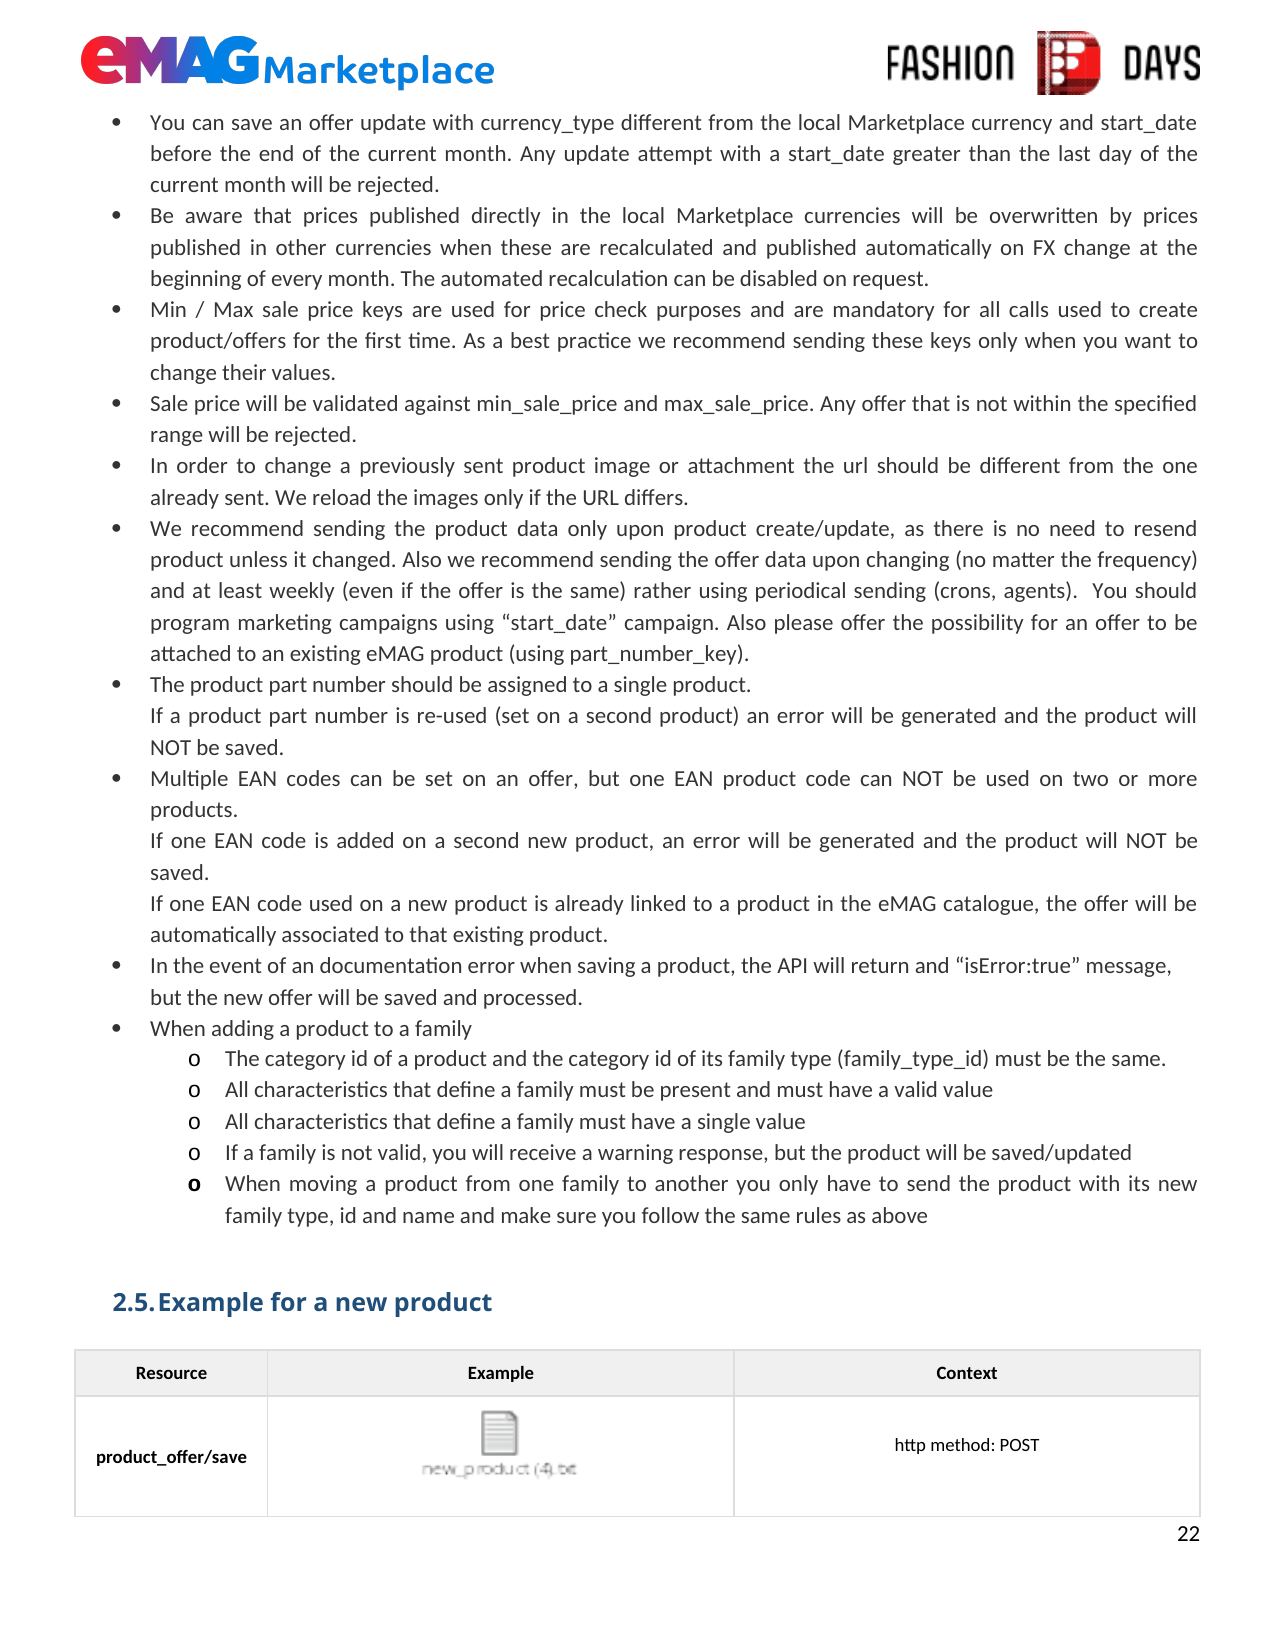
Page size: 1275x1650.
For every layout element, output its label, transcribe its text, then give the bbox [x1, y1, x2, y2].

table_cell [477, 1466, 482, 1474]
list The product part number should be assigned to a single product. [112, 667, 1200, 698]
table_header Context [735, 1351, 1199, 1395]
list The category id of a product and the category id of its family type (family_type_id) must be the same. [187, 1042, 1200, 1073]
subtitle Example for a new product [112, 1285, 1200, 1319]
list We recommend sending the product data only upon product create/update, as there is no need to resend product unless it changed. Also we recommend sending the offer data upon changing (no matter the frequency) and at least weekly (even if the offer is the same) rather using periodical sending (crons, agents). You should program marketing campaigns using “start_date” campaign. Also please offer the possibility for an offer to be attached to an existing eMAG product (using part_number_key). [112, 511, 1200, 667]
list If a family is not valid, you will receive a warning response, but the product will be saved/updated [187, 1136, 1200, 1167]
list Sale price will be validated against min_sale_price and max_sale_price. Any offer that is not within the specified range will be rejected. [112, 386, 1200, 448]
picture [76, 30, 500, 95]
list You can save an offer update with currency_type different from the local Marketplace currency and start_date before the end of the current month. Any update attempt with a start_date greater than the last day of the current month will be rejected. [112, 105, 1200, 198]
table_cell product_offer/save [76, 1397, 267, 1516]
table_header Example [268, 1351, 733, 1395]
list Be aware that prices published directly in the local Marketplace currencies will be overwritten by prices published in other currencies when these are recalculated and published automatically on FX change at the beginning of every month. The automated recalculation can be disabled on request. [112, 198, 1200, 292]
list In the event of an documentation error when saving a product, the API will return and “isError:true” message, but the new offer will be saved and processed. [112, 948, 1200, 1011]
list When moving a product from one family to another you only have to send the product with its new family type, id and name and make sure you follow the same rules as above [187, 1167, 1200, 1230]
table_cell [268, 1397, 733, 1516]
table_cell http method: POST [735, 1397, 1199, 1516]
list All characteristics that define a family must have a single value [187, 1105, 1200, 1136]
list If one EAN code used on a new product is already linked to a product in the eMAG catalogue, the offer will be automatically associated to that existing product. [150, 886, 1200, 948]
list If a product part number is re-used (set on a second product) an error will be generated and the product will NOT be saved. [150, 698, 1200, 761]
list Multiple EAN codes can be set on an offer, but one EAN product code can NOT be used on two or more products. [112, 761, 1200, 823]
list When adding a product to a family [112, 1011, 1200, 1042]
list In order to change a previously sent product image or attachment the url should be different from the one already sent. We reload the images only if the URL differs. [112, 448, 1200, 511]
table_header Resource [76, 1351, 267, 1395]
table_cell [464, 1466, 472, 1474]
list Min / Max sale price keys are used for price check purposes and are mandatory for all calls used to create product/offers for the first time. As a best practice we recommend sending these keys only when you want to change their values. [112, 292, 1200, 386]
list All characteristics that define a family must be present and must have a valid value [187, 1073, 1200, 1105]
list If one EAN code is added on a second new product, an error will be generated and the product will NOT be saved. [150, 823, 1200, 886]
picture [887, 31, 1200, 95]
